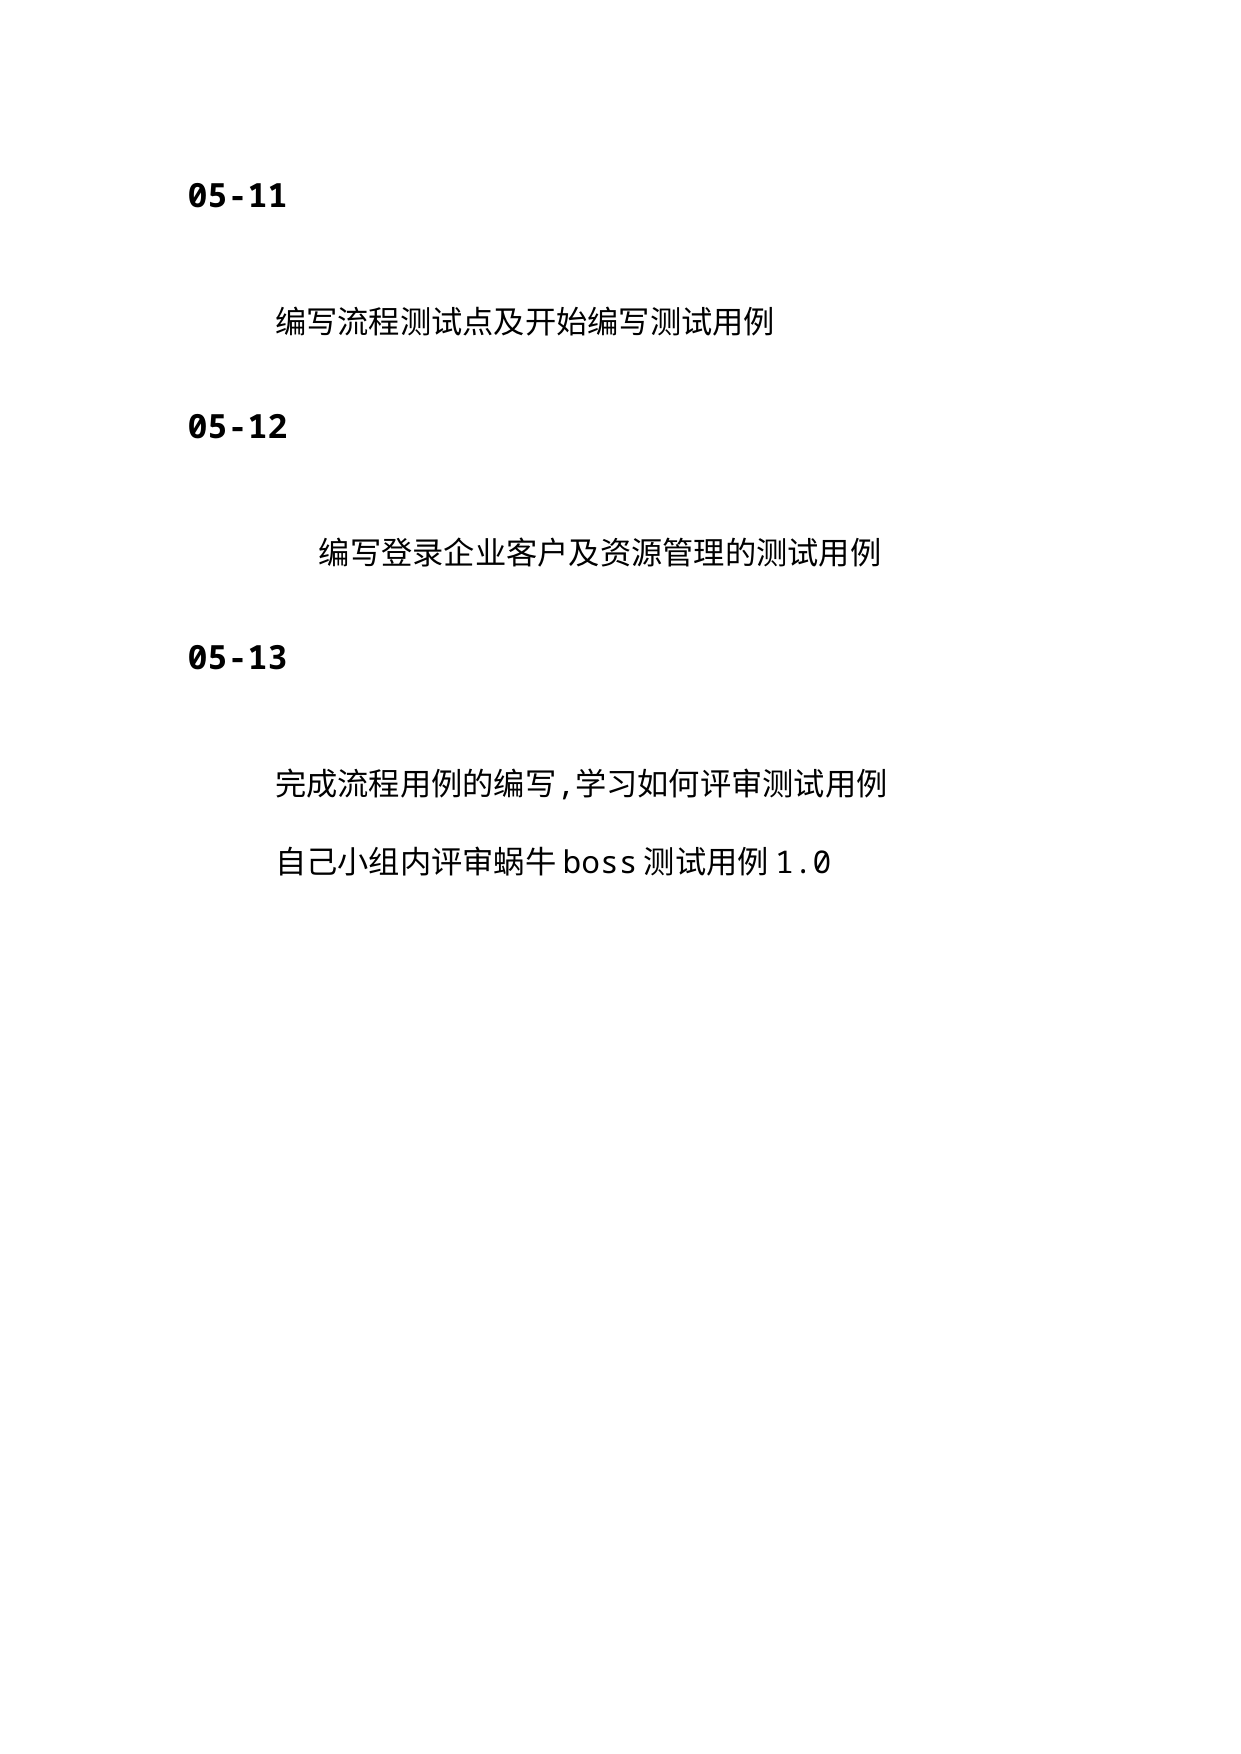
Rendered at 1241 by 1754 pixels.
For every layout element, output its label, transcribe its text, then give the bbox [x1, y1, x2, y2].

text 编写登录企业客户及资源管理的测试用例 [231, 518, 1053, 583]
subtitle 05-13 [187, 624, 1053, 689]
text 自己小组内评审蜗牛boss测试用例1.0 [231, 827, 1053, 892]
subtitle 05-12 [187, 393, 1053, 458]
subtitle 05-11 [187, 162, 1053, 227]
text 编写流程测试点及开始编写测试用例 [231, 287, 1053, 352]
text 完成流程用例的编写,学习如何评审测试用例 [231, 749, 1053, 814]
